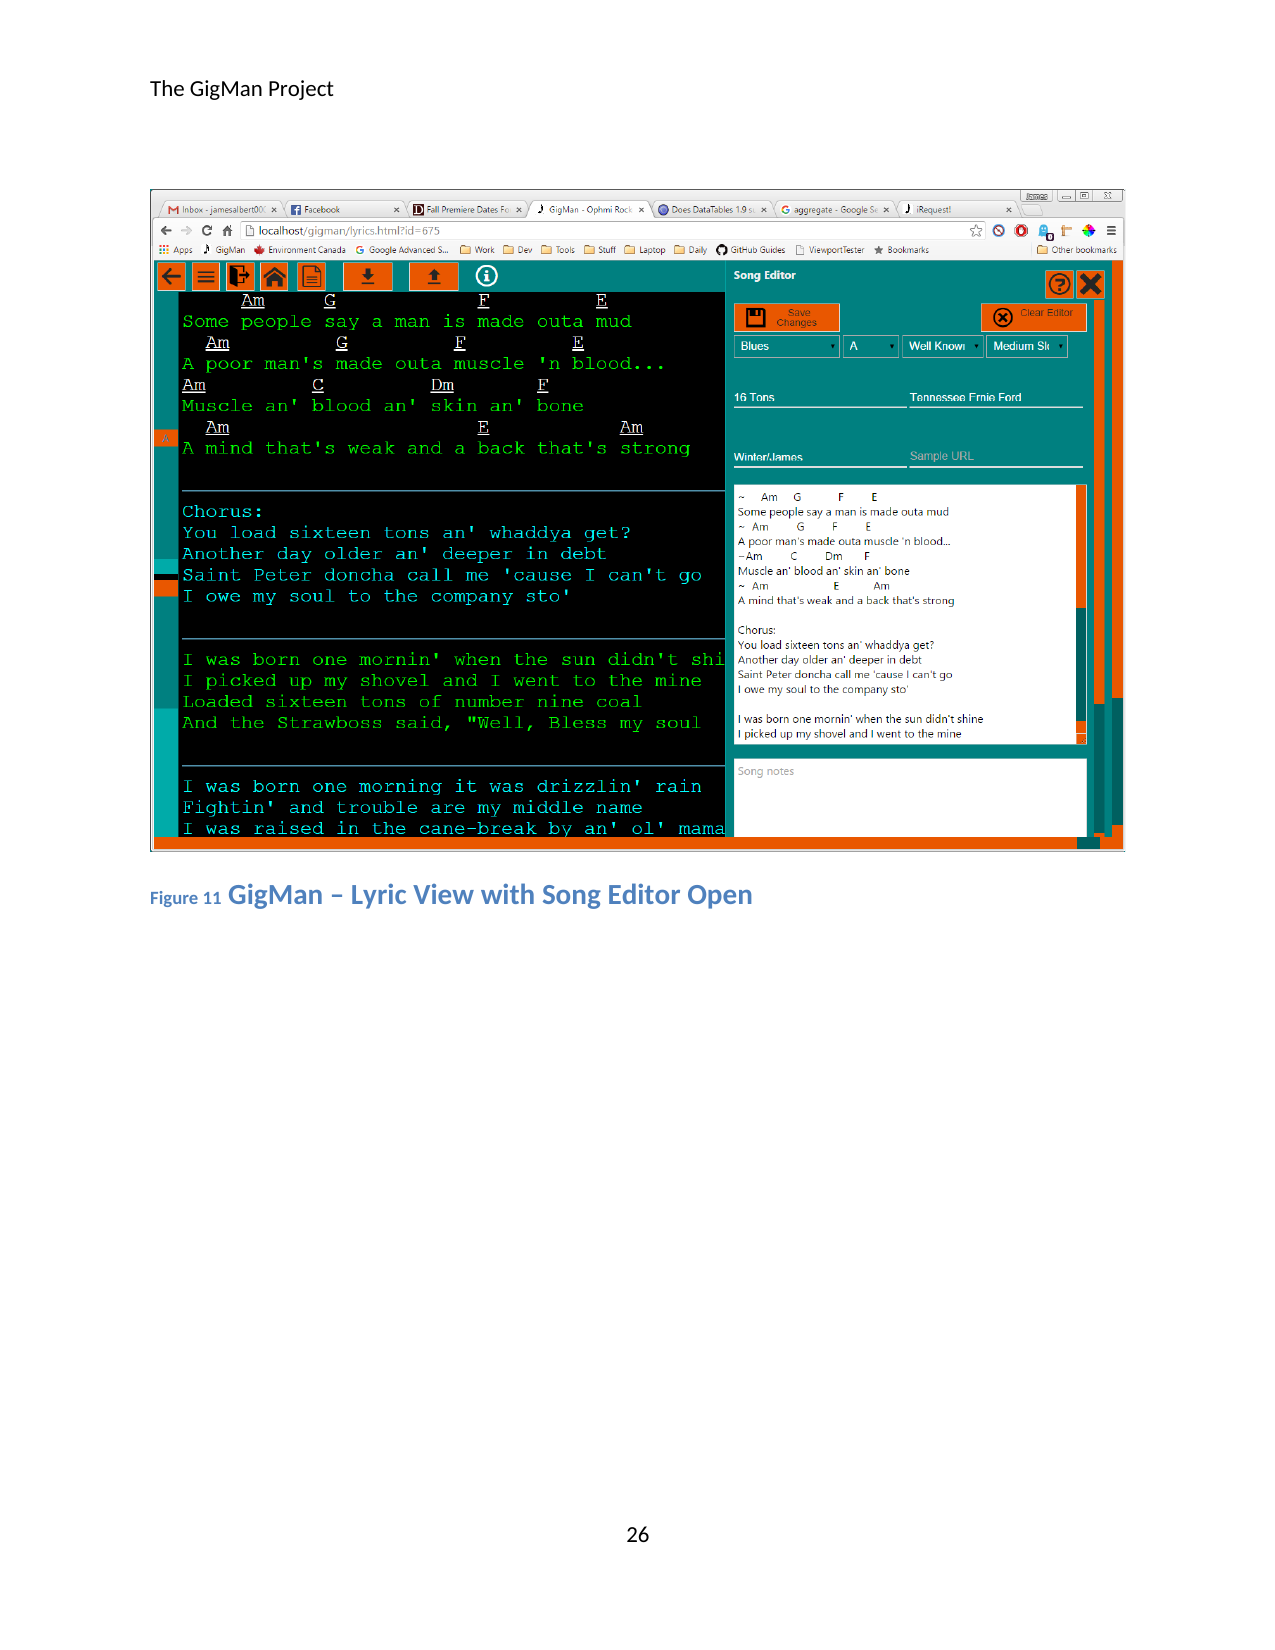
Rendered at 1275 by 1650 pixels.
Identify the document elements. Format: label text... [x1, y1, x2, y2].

picture [150, 189, 1125, 852]
